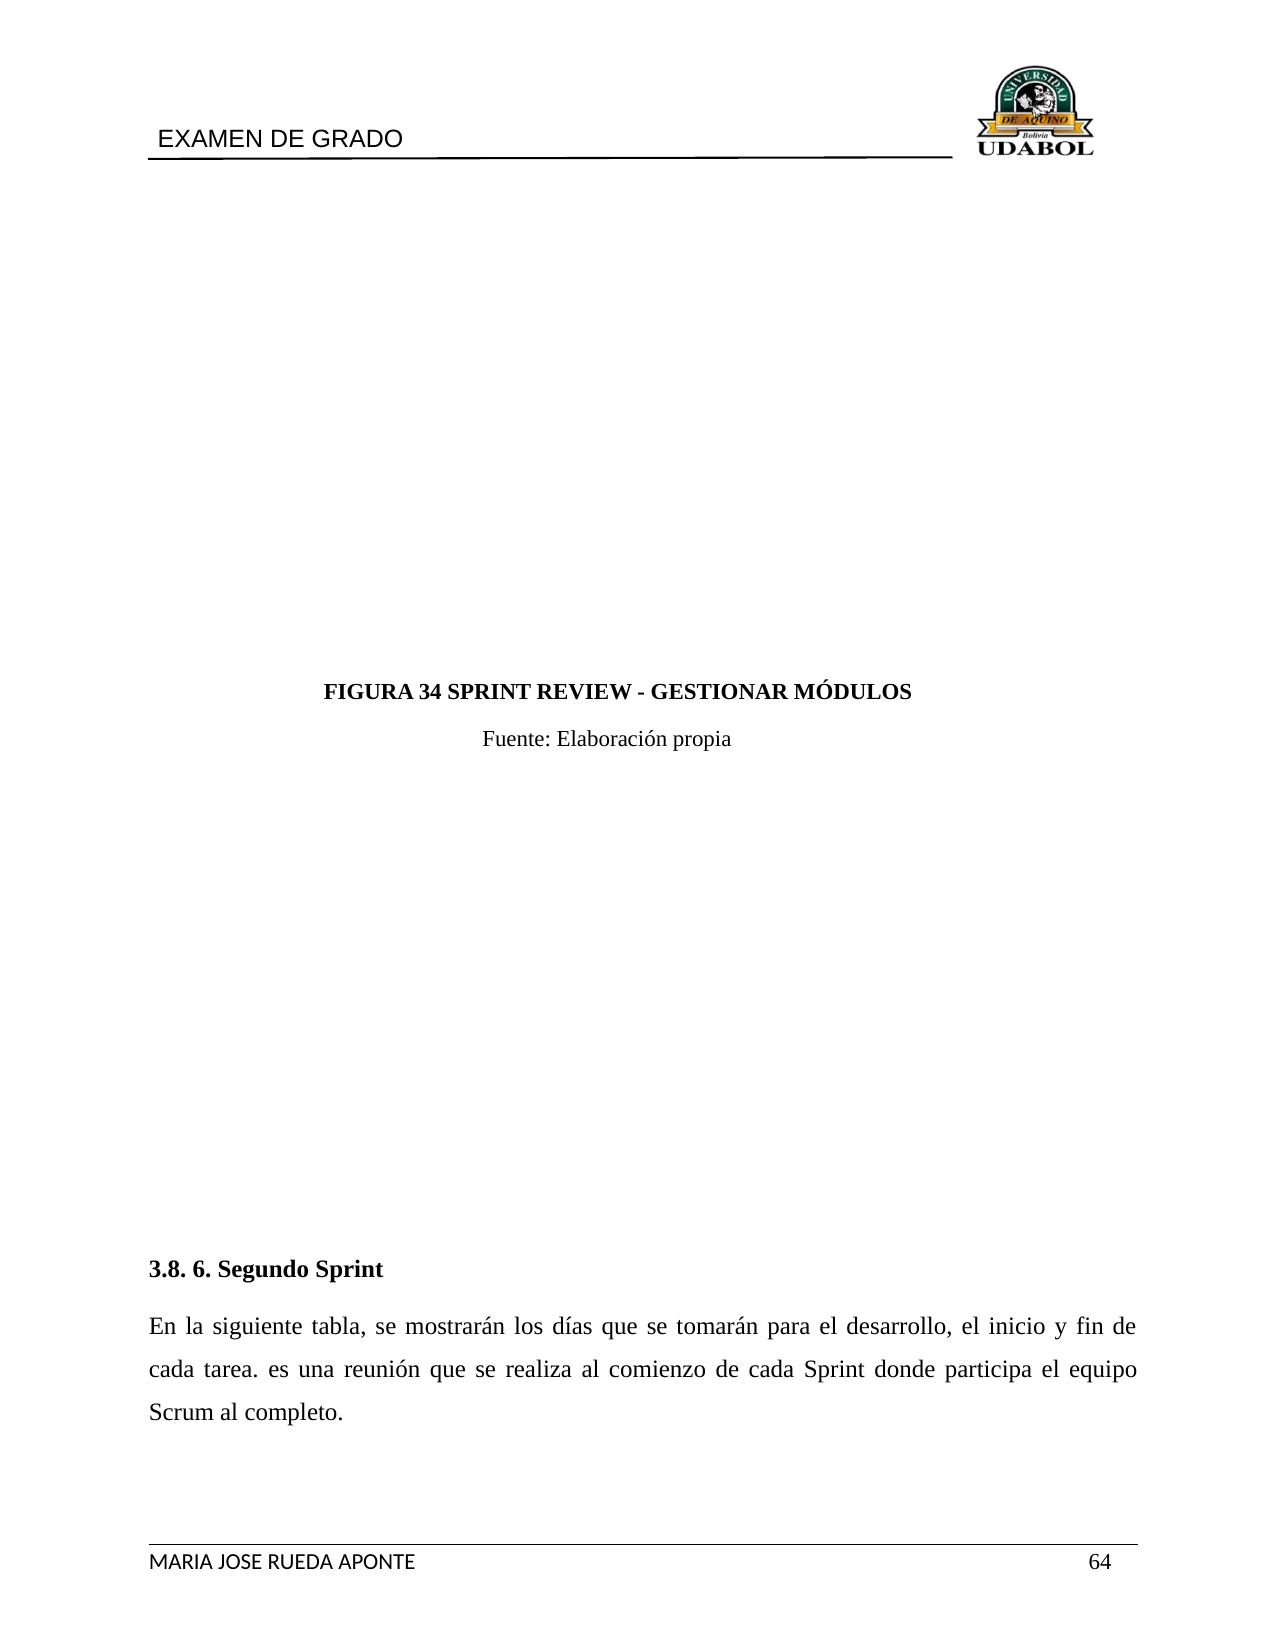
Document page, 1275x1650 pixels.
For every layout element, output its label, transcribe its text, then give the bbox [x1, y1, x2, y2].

subtitle 3.8. 6. Segundo Sprint [148, 1254, 1138, 1282]
picture [976, 63, 1095, 156]
text En la siguiente tabla, se mostrarán los días que se tomarán para el desarrollo, el inicio y fin de cada tarea. es una reunión que se realiza al comienzo de cada Sprint donde participa el equipo Scrum al completo. [148, 1311, 1138, 1426]
text Fuente: Elaboración propia [387, 725, 826, 751]
